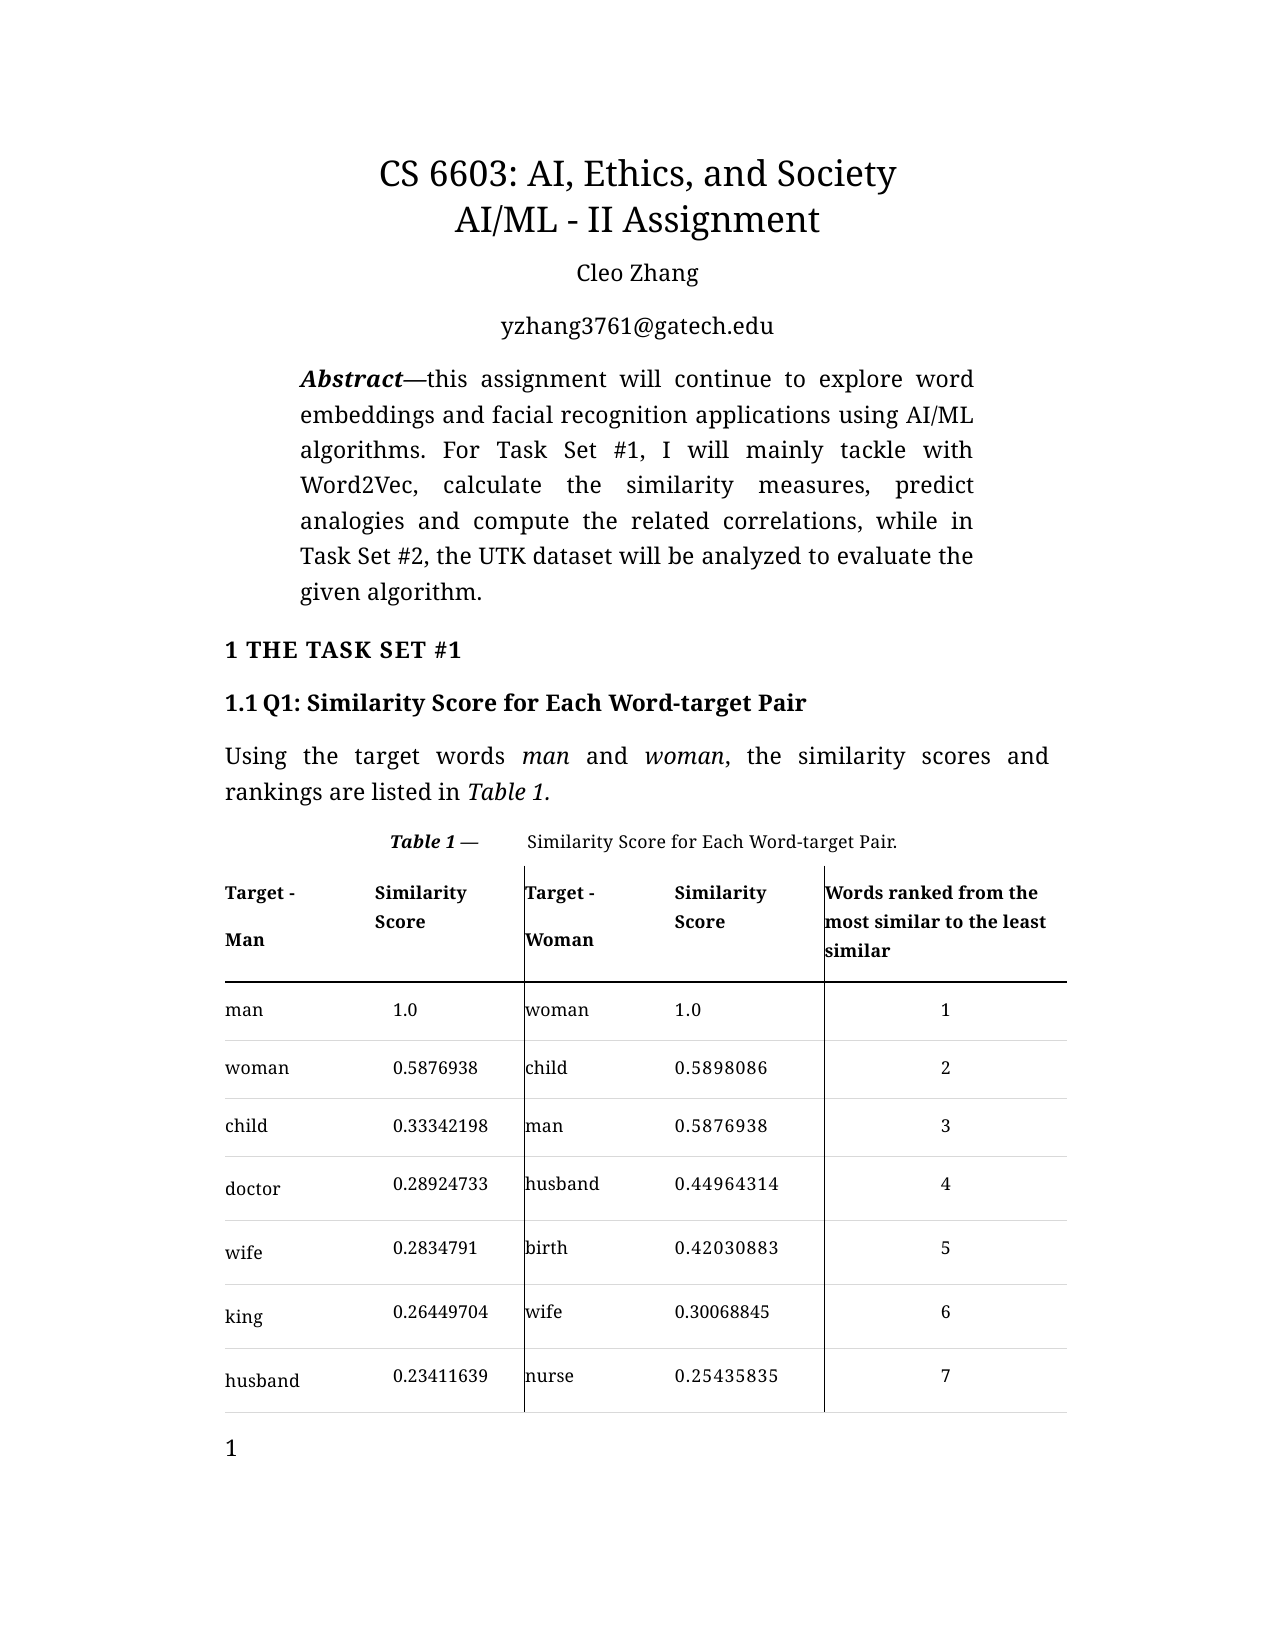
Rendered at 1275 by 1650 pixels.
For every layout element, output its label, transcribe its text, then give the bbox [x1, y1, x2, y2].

text Using the target words man and woman, the similarity scores and rankings are listed in Table 1. [225, 736, 1050, 807]
subtitle Q1: Similarity Score for Each Word-target Pair [225, 683, 1050, 719]
table_header Similarity Score [675, 866, 824, 981]
table_cell 0.33342198 [375, 1099, 524, 1156]
table_cell 3 [825, 1099, 1067, 1156]
table_cell 5 [825, 1221, 1067, 1284]
title AI/ML - II Assignment [225, 196, 1050, 242]
text Similarity Score for Each Word-target Pair. [387, 825, 900, 854]
table_cell woman [525, 983, 674, 1040]
table_cell 0.25435835 [675, 1349, 824, 1412]
table_header Target - Man [225, 866, 375, 981]
table_cell 0.30068845 [675, 1285, 824, 1348]
table_cell 2 [825, 1041, 1067, 1098]
table_cell doctor [225, 1157, 375, 1220]
text Abstract—this assignment will continue to explore word embeddings and facial recognition applications using AI/ML algorithms. For Task Set #1, I will mainly tackle with Word2Vec, calculate the similarity measures, predict analogies and compute the related correlations, while in Task Set #2, the UTK dataset will be analyzed to evaluate the given algorithm. [300, 359, 975, 607]
table_cell 1.0 [375, 983, 524, 1040]
table_cell 0.28924733 [375, 1157, 524, 1220]
table_header Target - Woman [525, 866, 674, 981]
table_cell 6 [825, 1285, 1067, 1348]
table_cell nurse [525, 1349, 674, 1412]
table_header Similarity Score [375, 866, 524, 981]
subtitle The task set #1 [225, 630, 1050, 666]
table_cell husband [525, 1157, 674, 1220]
table_cell 0.42030883 [675, 1221, 824, 1284]
table_cell man [225, 983, 375, 1040]
table_cell wife [525, 1285, 674, 1348]
table_cell 0.2834791 [375, 1221, 524, 1284]
table_cell birth [525, 1221, 674, 1284]
table_cell 4 [825, 1157, 1067, 1220]
table_cell 0.5876938 [675, 1099, 824, 1156]
table_cell woman [225, 1041, 375, 1098]
table_header Words ranked from the most similar to the least similar [825, 866, 1067, 981]
table_cell 0.5876938 [375, 1041, 524, 1098]
subtitle yzhang3761@gatech.edu [225, 306, 1050, 342]
table_cell man [525, 1099, 674, 1156]
table_cell child [225, 1099, 375, 1156]
table_cell child [525, 1041, 674, 1098]
table_cell 0.23411639 [375, 1349, 524, 1412]
table_cell 0.26449704 [375, 1285, 524, 1348]
table_cell 0.44964314 [675, 1157, 824, 1220]
table_cell 7 [825, 1349, 1067, 1412]
table_cell king [225, 1285, 375, 1348]
table_cell wife [225, 1221, 375, 1284]
table_cell 1 [825, 983, 1067, 1040]
subtitle Cleo Zhang [225, 253, 1050, 288]
table_cell 0.5898086 [675, 1041, 824, 1098]
table_cell 1.0 [675, 983, 824, 1040]
title CS 6603: AI, Ethics, and Society [225, 150, 1050, 196]
table_cell husband [225, 1349, 375, 1412]
